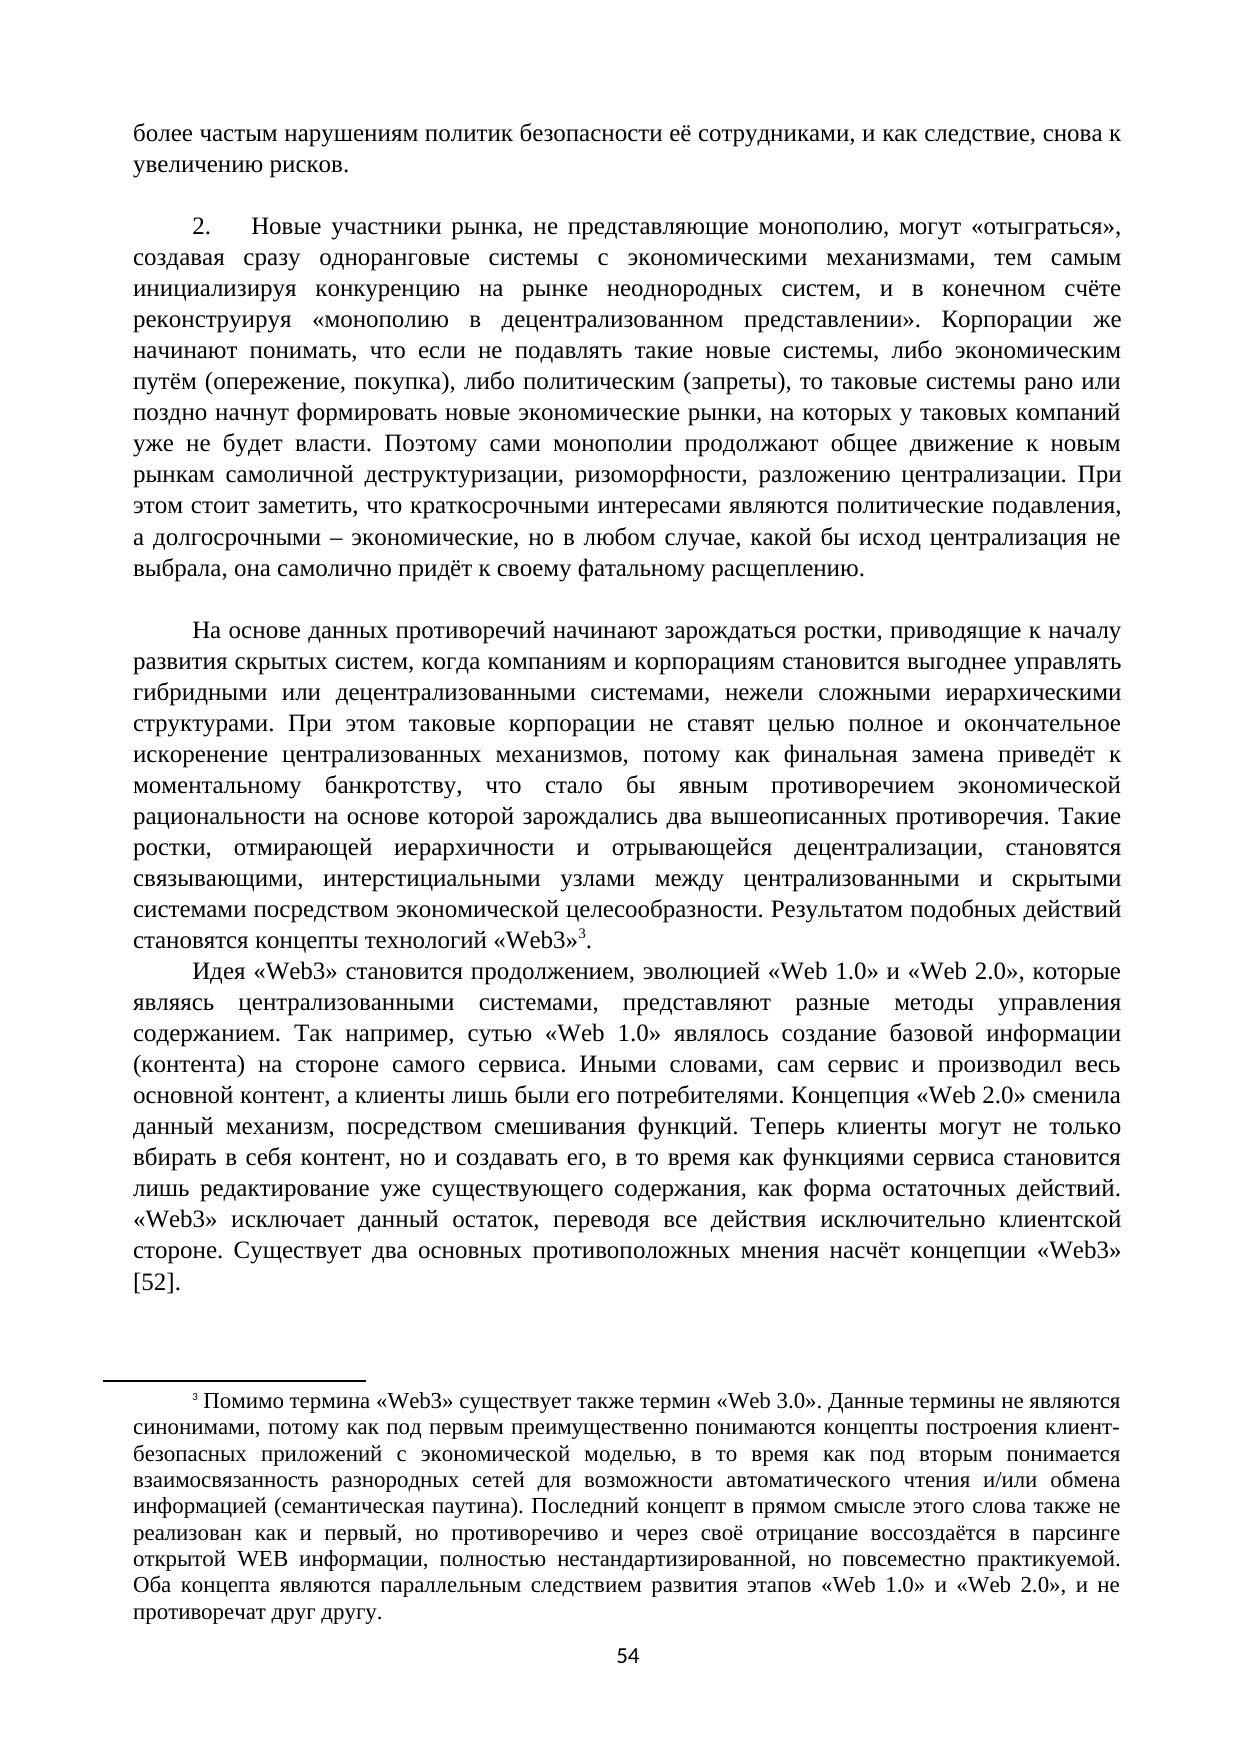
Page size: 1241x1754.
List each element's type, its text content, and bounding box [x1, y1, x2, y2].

text Идея «Web3» становится продолжением, эволюцией «Web 1.0» и «Web 2.0», которые являясь централизованными системами, представляют разные методы управления содержанием. Так например, сутью «Web 1.0» являлось создание базовой информации (контента) на стороне самого сервиса. Иными словами, сам сервис и производил весь основной контент, а клиенты лишь были его потребителями. Концепция «Web 2.0» сменила данный механизм, посредством смешивания функций. Теперь клиенты могут не только вбирать в себя контент, но и создавать его, в то время как функциями сервиса становится лишь редактирование уже существующего содержания, как форма остаточных действий. «Web3» исключает данный остаток, переводя все действия исключительно клиентской стороне. Существует два основных противоположных мнения насчёт концепции «Web3» [52]. [133, 956, 1122, 1295]
text На основе данных противоречий начинают зарождаться ростки, приводящие к началу развития скрытых систем, когда компаниям и корпорациям становится выгоднее управлять гибридными или децентрализованными системами, нежели сложными иерархическими структурами. При этом таковые корпорации не ставят целью полное и окончательное искоренение централизованных механизмов, потому как финальная замена приведёт к моментальному банкротству, что стало бы явным противоречием экономической рациональности на основе которой зарождались два вышеописанных противоречия. Такие ростки, отмирающей иерархичности и отрывающейся децентрализации, становятся связывающими, интерстициальными узлами между централизованными и скрытыми системами посредством экономической целесообразности. Результатом подобных действий становятся концепты технологий «Web3». [133, 615, 1122, 954]
